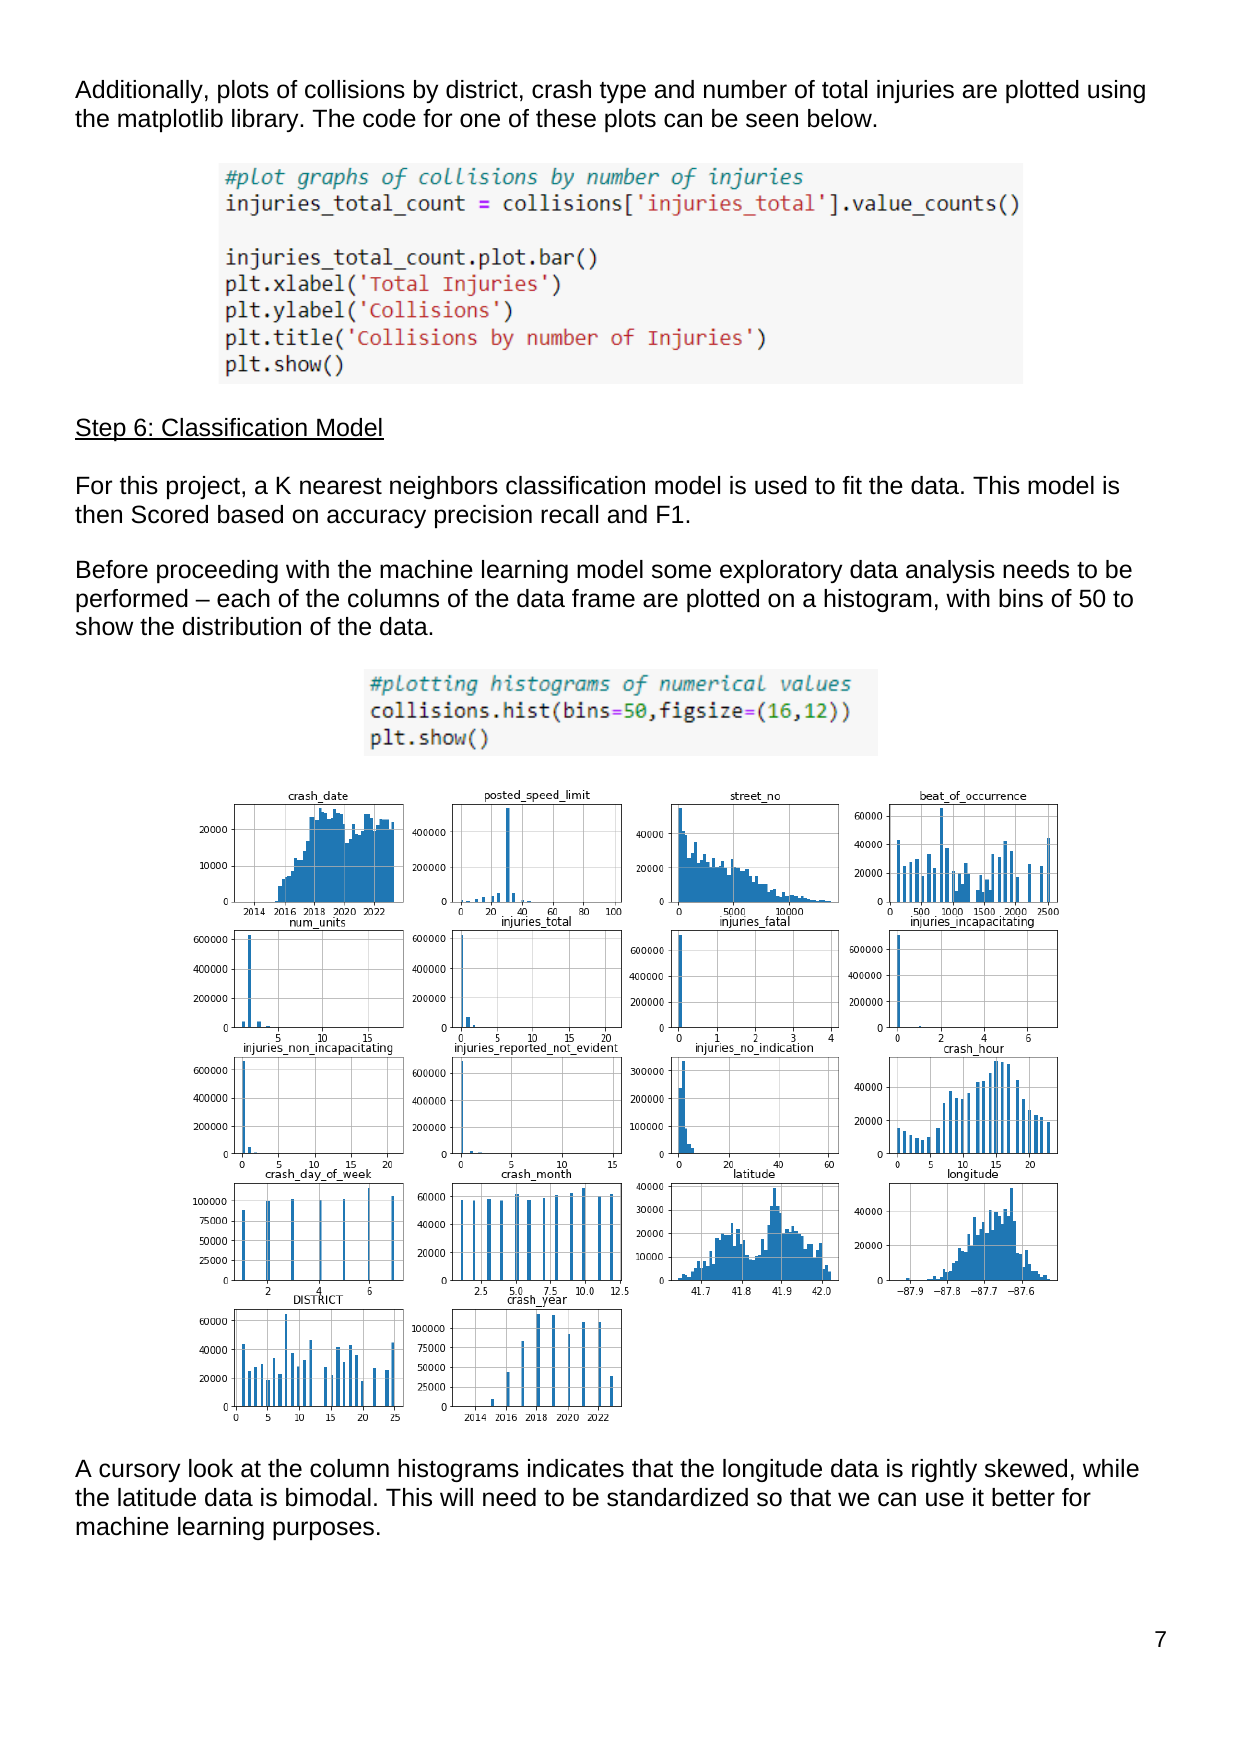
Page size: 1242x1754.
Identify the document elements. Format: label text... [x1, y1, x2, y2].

picture [363, 669, 878, 756]
text Step 6: Classification Model [75, 413, 1167, 442]
picture [218, 163, 1024, 384]
picture [180, 784, 1062, 1426]
text For this project, a K nearest neighbors classification model is used to fit the data. This model is then Scored based on accuracy precision recall and F1. [75, 471, 1167, 555]
text A cursory look at the column histograms indicates that the longitude data is rightly skewed, while the latitude data is bimodal. This will need to be standardized so that we can use it better for machine learning purposes. [75, 1425, 1167, 1540]
text Additionally, plots of collisions by district, crash type and number of total injuries are plotted using the matplotlib library. The code for one of these plots can be seen below. [75, 75, 1167, 132]
text Before proceeding with the machine learning model some exploratory data analysis needs to be performed – each of the columns of the data frame are plotted on a histogram, with bins of 50 to show the distribution of the data. [75, 555, 1167, 641]
